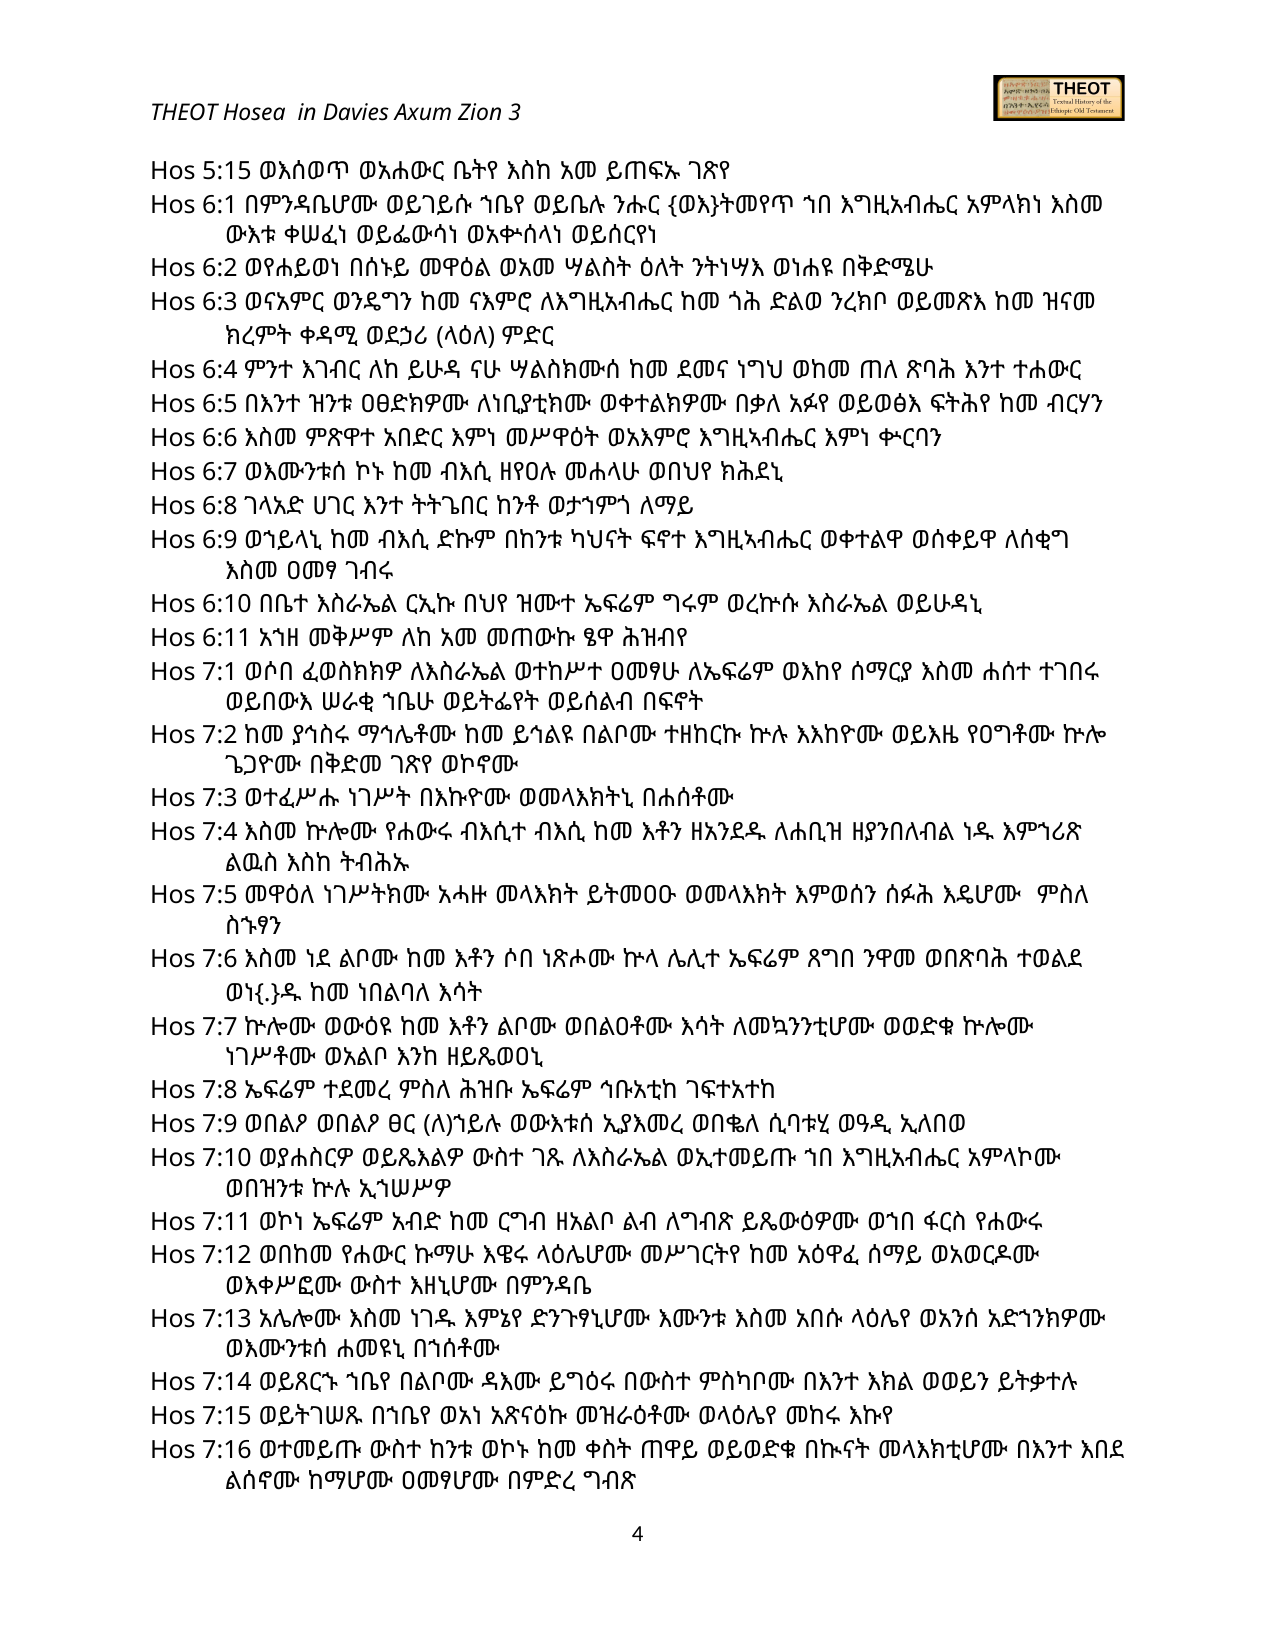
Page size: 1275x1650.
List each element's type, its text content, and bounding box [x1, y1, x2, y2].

text Hos 6:7 ወእሙንቱሰ ኮኑ ከመ ብእሲ ዘየዐሉ መሐላሁ ወበህየ ክሕደኒ [150, 454, 1125, 488]
text Hos 7:16 ወተመይጡ ውስተ ከንቱ ወኮኑ ከመ ቀስት ጠዋይ ወይወድቁ በኲናት መላእክቲሆሙ በእንተ እበደ ልሰኖሙ ከማሆሙ ዐመፃሆሙ በምድረ ግብጽ [150, 1432, 1125, 1495]
text Hos 5:15 ወእሰወጥ ወአሐውር ቤትየ እስከ አመ ይጠፍኡ ገጽየ [150, 152, 1125, 186]
text Hos 7:3 ወተፈሥሑ ነገሥት በእኩዮሙ ወመላእክትኒ በሐሰቶሙ [150, 780, 1125, 814]
text Hos 7:1 ወሶበ ፈወስክክዎ ለእስራኤል ወተከሥተ ዐመፃሁ ለኤፍሬም ወእከየ ሰማርያ እስመ ሐሰተ ተገበሩ ወይበውእ ሠራቂ ኀቤሁ ወይትፌየት ወይሰልብ በፍኖት [150, 653, 1125, 717]
text Hos 6:3 ወናአምር ወንዴግን ከመ ናእምሮ ለእግዚአብሔር ከመ ጎሕ ድልወ ንረክቦ ወይመጽእ ከመ ዝናመ ክረምት ቀዳሚ ወደኃሪ (ላዕለ) ምድር [150, 284, 1125, 352]
text Hos 6:10 በቤተ እስራኤል ርኢኩ በህየ ዝሙተ ኤፍሬም ግሩም ወረኵሱ እስራኤል ወይሁዳኒ [150, 585, 1125, 619]
text Hos 6:1 በምንዳቤሆሙ ወይገይሱ ኀቤየ ወይቤሉ ንሑር {ወእ}ትመየጥ ኀበ እግዚአብሔር አምላክነ እስመ ውእቱ ቀሠፈነ ወይፌውሳነ ወአቍሰላነ ወይሰርየነ [150, 186, 1125, 249]
text Hos 7:7 ኵሎሙ ወውዕዩ ከመ እቶን ልቦሙ ወበልዐቶሙ እሳት ለመኳንንቲሆሙ ወወድቁ ኵሎሙ ነገሥቶሙ ወአልቦ እንከ ዘይጼወዐኒ [150, 1008, 1125, 1072]
text Hos 6:6 እስመ ምጽዋተ አበድር እምነ መሥዋዕት ወአእምሮ እግዚኣብሔር እምነ ቍርባን [150, 420, 1125, 454]
text Hos 7:12 ወበከመ የሐውር ኩማሁ እዌሩ ላዕሌሆሙ መሥገርትየ ከመ አዕዋፈ ሰማይ ወአወርዶሙ ወእቀሥፎሙ ውስተ እዘኒሆሙ በምንዳቤ [150, 1237, 1125, 1300]
text Hos 7:2 ከመ ያኅስሩ ማኅሌቶሙ ከመ ይኅልዩ በልቦሙ ተዘከርኩ ኵሉ እእከዮሙ ወይእዜ የዐግቶሙ ኵሎ ጌጋዮሙ በቅድመ ገጽየ ወኮኖሙ [150, 717, 1125, 780]
text Hos 7:9 ወበልዖ ወበልዖ ፀር (ለ)ኀይሉ ወውእቱሰ ኢያእመረ ወበቈለ ሲባቱሂ ወዓዲ ኢለበወ [150, 1106, 1125, 1140]
text Hos 7:15 ወይትገሠጹ በኀቤየ ወአነ አጽናዕኩ መዝራዕቶሙ ወላዕሌየ መከሩ እኩየ [150, 1398, 1125, 1432]
text Hos 7:11 ወኮነ ኤፍሬም አብድ ከመ ርግብ ዘአልቦ ልብ ለግብጽ ይጼውዕዎሙ ወኀበ ፋርስ የሐውሩ [150, 1203, 1125, 1237]
text Hos 6:2 ወየሐይወነ በሰኑይ መዋዕል ወአመ ሣልስት ዕለት ንትነሣእ ወነሐዩ በቅድሜሁ [150, 249, 1125, 284]
text Hos 6:5 በእንተ ዝንቱ ዐፀድክዎሙ ለነቢያቲክሙ ወቀተልክዎሙ በቃለ አፉየ ወይወፅእ ፍትሕየ ከመ ብርሃን [150, 386, 1125, 420]
picture [993, 75, 1125, 121]
text Hos 7:13 አሌሎሙ እስመ ነገዱ እምኔየ ድንጉፃኒሆሙ እሙንቱ እስመ አበሱ ላዕሌየ ወአንሰ አድኀንክዎሙ ወእሙንቱሰ ሐመዩኒ በኀሰቶሙ [150, 1300, 1125, 1364]
text Hos 6:8 ገላአድ ሀገር እንተ ትትጌበር ከንቶ ወታኀምጎ ለማይ [150, 488, 1125, 522]
text Hos 7:14 ወይጸርኁ ኀቤየ በልቦሙ ዳእሙ ይግዕሩ በውስተ ምስካቦሙ በእንተ እክል ወወይን ይትቃተሉ [150, 1364, 1125, 1398]
text Hos 6:4 ምንተ እገብር ለከ ይሁዳ ናሁ ሣልስክሙሰ ከመ ደመና ነግህ ወከመ ጠለ ጽባሕ እንተ ተሐውር [150, 352, 1125, 386]
text Hos 7:10 ወያሐስርዎ ወይጼእልዎ ውስተ ገጹ ለእስራኤል ወኢተመይጡ ኀበ እግዚአብሔር አምላኮሙ ወበዝንቱ ኵሉ ኢኀሠሥዎ [150, 1140, 1125, 1203]
text Hos 7:8 ኤፍሬም ተደመረ ምስለ ሕዝቡ ኤፍሬም ኅቡአቲከ ገፍተአተከ [150, 1072, 1125, 1106]
text Hos 7:4 እስመ ኵሎሙ የሐውሩ ብእሲተ ብእሲ ከመ እቶን ዘአንደዱ ለሐቢዝ ዘያንበለብል ነዱ እምኀሪጽ ልዉስ እስከ ትብሕኡ [150, 814, 1125, 877]
text Hos 6:11 አኀዘ መቅሥም ለከ አመ መጠውኩ ፄዋ ሕዝብየ [150, 619, 1125, 653]
text Hos 6:9 ወኀይላኒ ከመ ብእሲ ድኩም በከንቱ ካህናት ፍኖተ እግዚኣብሔር ወቀተልዋ ወሰቀይዋ ለሰቂግ እስመ ዐመፃ ገብሩ [150, 522, 1125, 585]
text Hos 7:5 መዋዕለ ነገሥትክሙ አሓዙ መላእክት ይትመዐዑ ወመላእክት እምወሰን ሰፉሕ እዴሆሙ ምስለ ስኁፃን [150, 877, 1125, 940]
text Hos 7:6 እስመ ነደ ልቦሙ ከመ እቶን ሶበ ነጽሖሙ ኵላ ሌሊተ ኤፍሬም ጸግበ ንዋመ ወበጽባሕ ተወልደ ወነ{.}ዱ ከመ ነበልባለ እሳት [150, 940, 1125, 1008]
